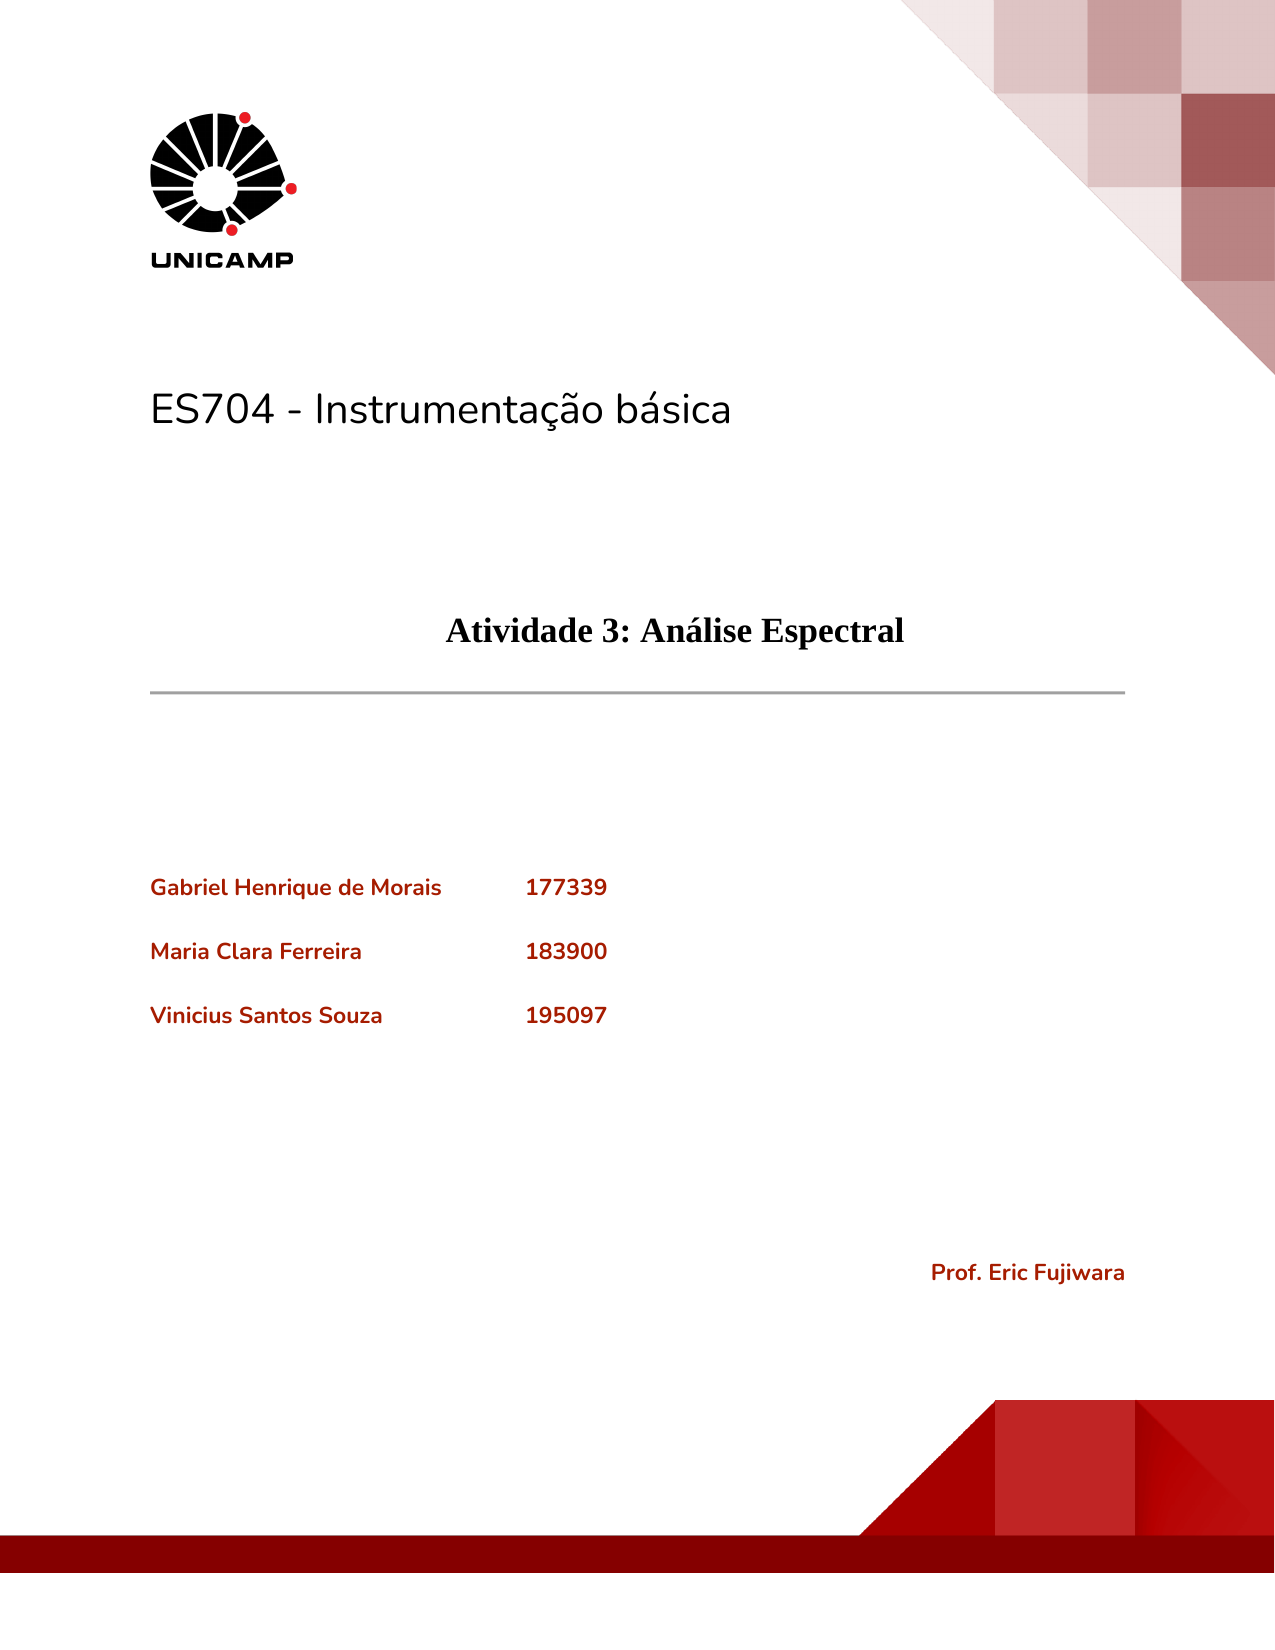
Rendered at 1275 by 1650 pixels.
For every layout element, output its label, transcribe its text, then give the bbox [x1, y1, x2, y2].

text Gabriel Henrique de Morais 177339 [150, 872, 1125, 903]
text Maria Clara Ferreira 183900 [150, 936, 1125, 967]
text Vinicius Santos Souza 195097 [150, 1001, 1125, 1032]
picture [900, 0, 1275, 375]
picture [150, 112, 297, 268]
text ES704 - Instrumentação básica [150, 382, 1125, 439]
picture [0, 1398, 1275, 1573]
text Prof. Eric Fujiwara [150, 1258, 1125, 1289]
text Atividade 3: Análise Espectral [225, 609, 1125, 650]
